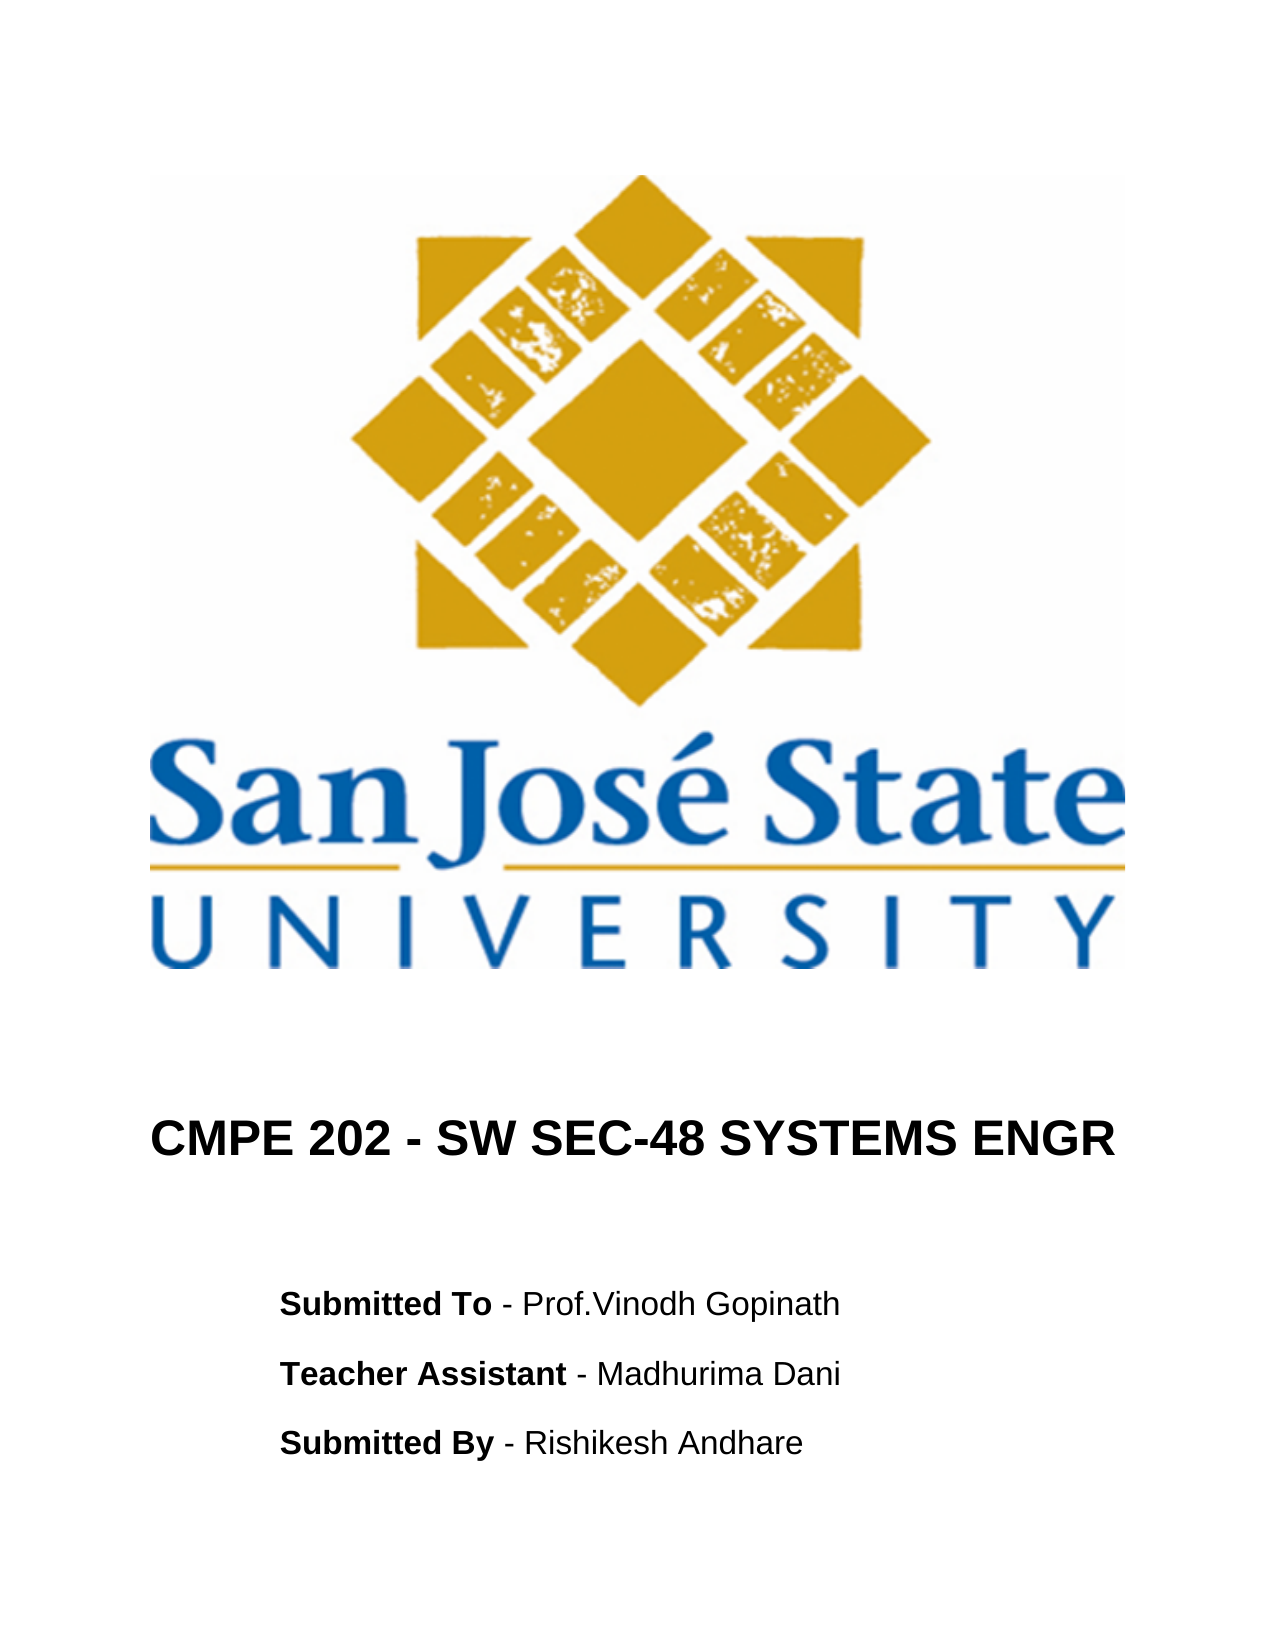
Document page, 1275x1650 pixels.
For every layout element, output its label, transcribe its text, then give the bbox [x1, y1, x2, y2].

text Teacher Assistant - Madhurima Dani [150, 1354, 1125, 1392]
text Submitted To - Prof.Vinodh Gopinath [150, 1284, 1125, 1323]
text Submitted By - Rishikesh Andhare [150, 1423, 1125, 1461]
text CMPE 202 - SW SEC-48 SYSTEMS ENGR [150, 1108, 1125, 1165]
picture [150, 175, 1125, 969]
